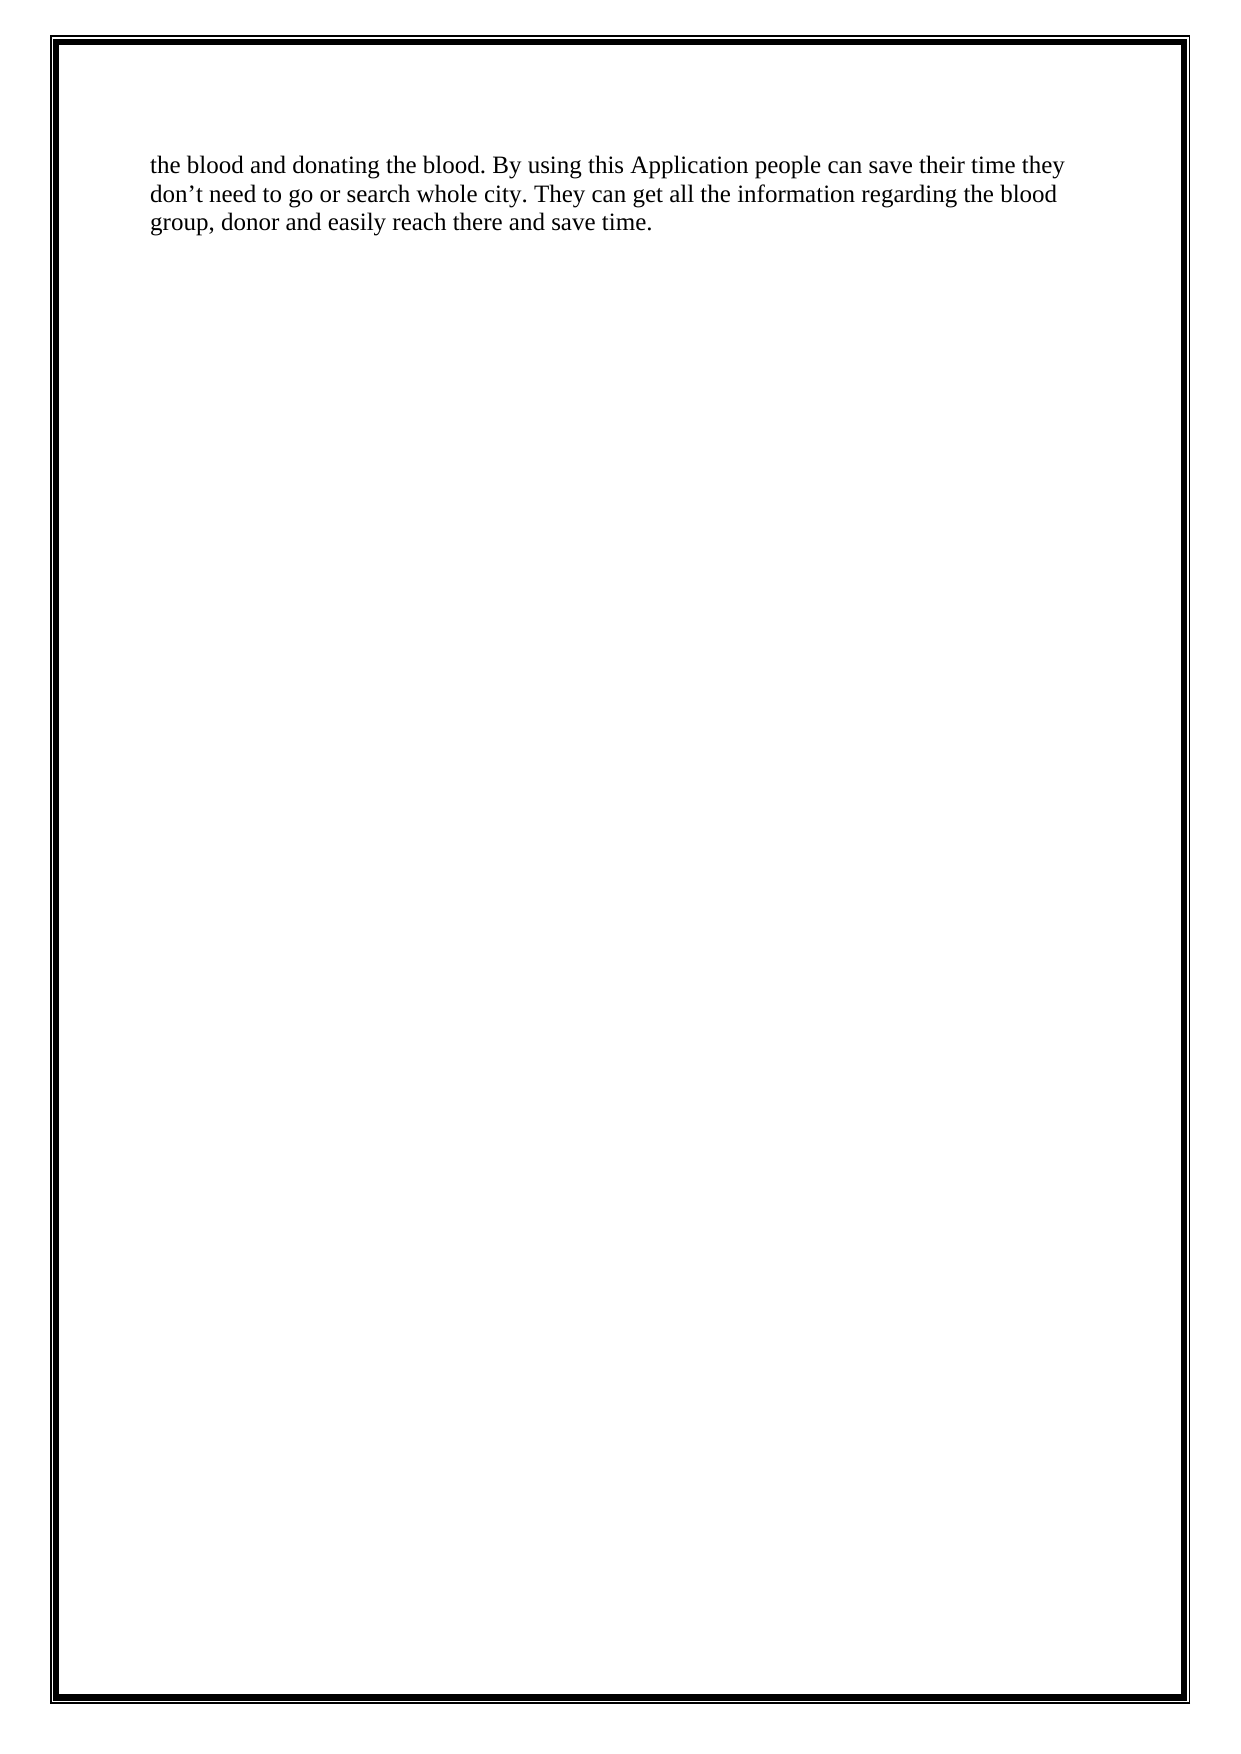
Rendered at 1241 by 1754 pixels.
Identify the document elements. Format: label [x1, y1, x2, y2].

text [150, 150, 1090, 236]
